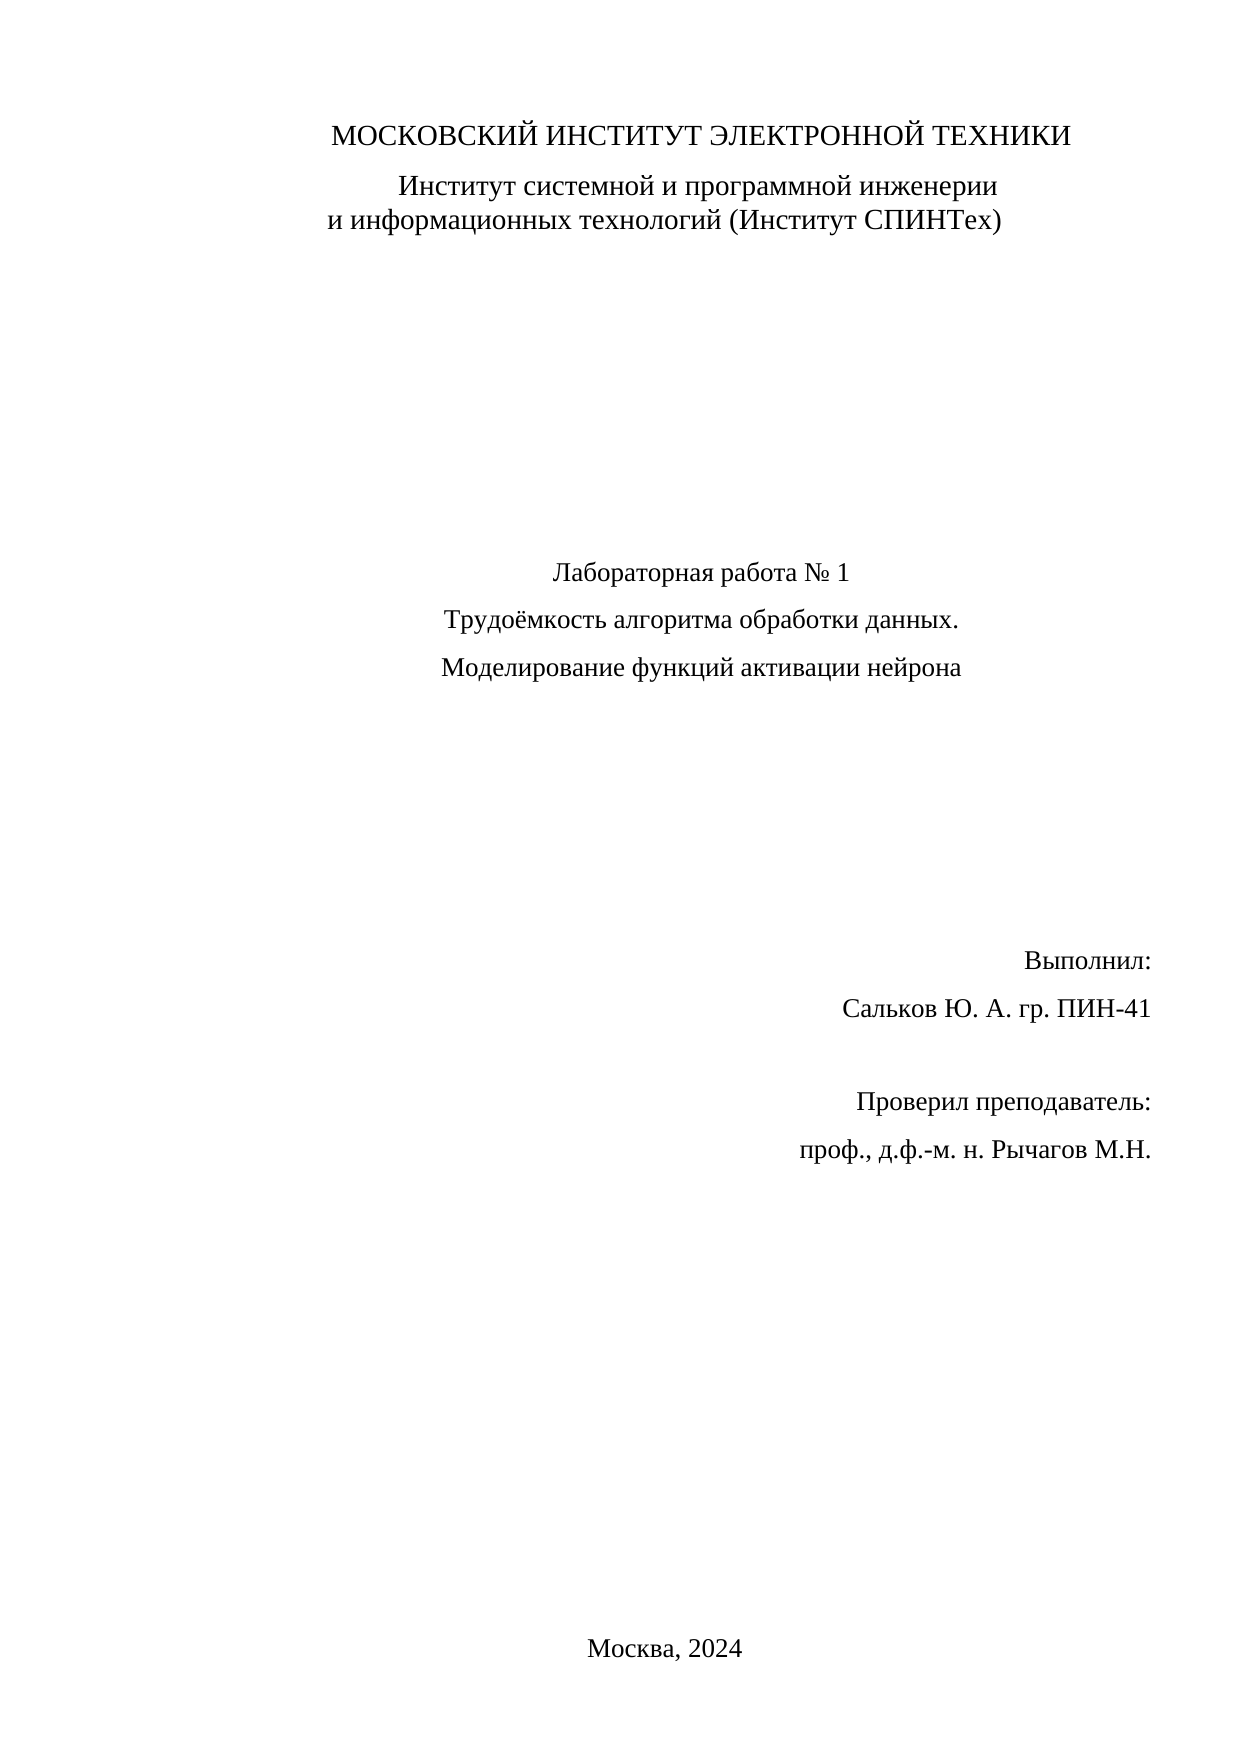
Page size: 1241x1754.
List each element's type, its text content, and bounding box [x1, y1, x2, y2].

text МОСКОВСКИЙ ИНСТИТУТ ЭЛЕКТРОННОЙ ТЕХНИКИ [177, 118, 1152, 152]
text Проверил преподаватель: [177, 1085, 1152, 1116]
text проф., д.ф.-м. н. Рычагов М.Н. [177, 1133, 1152, 1195]
text Моделирование функций активации нейрона [177, 651, 1152, 682]
text Выполнил: [177, 944, 1152, 975]
text Сальков Ю. А. гр. ПИН-41 [177, 992, 1152, 1023]
text Лабораторная работа № 1 [177, 556, 1152, 587]
text Институт системной и программной инженерии и информационных технологий (Институт СПИНТех) [177, 168, 1152, 235]
text Трудоёмкость алгоритма обработки данных. [177, 603, 1152, 635]
